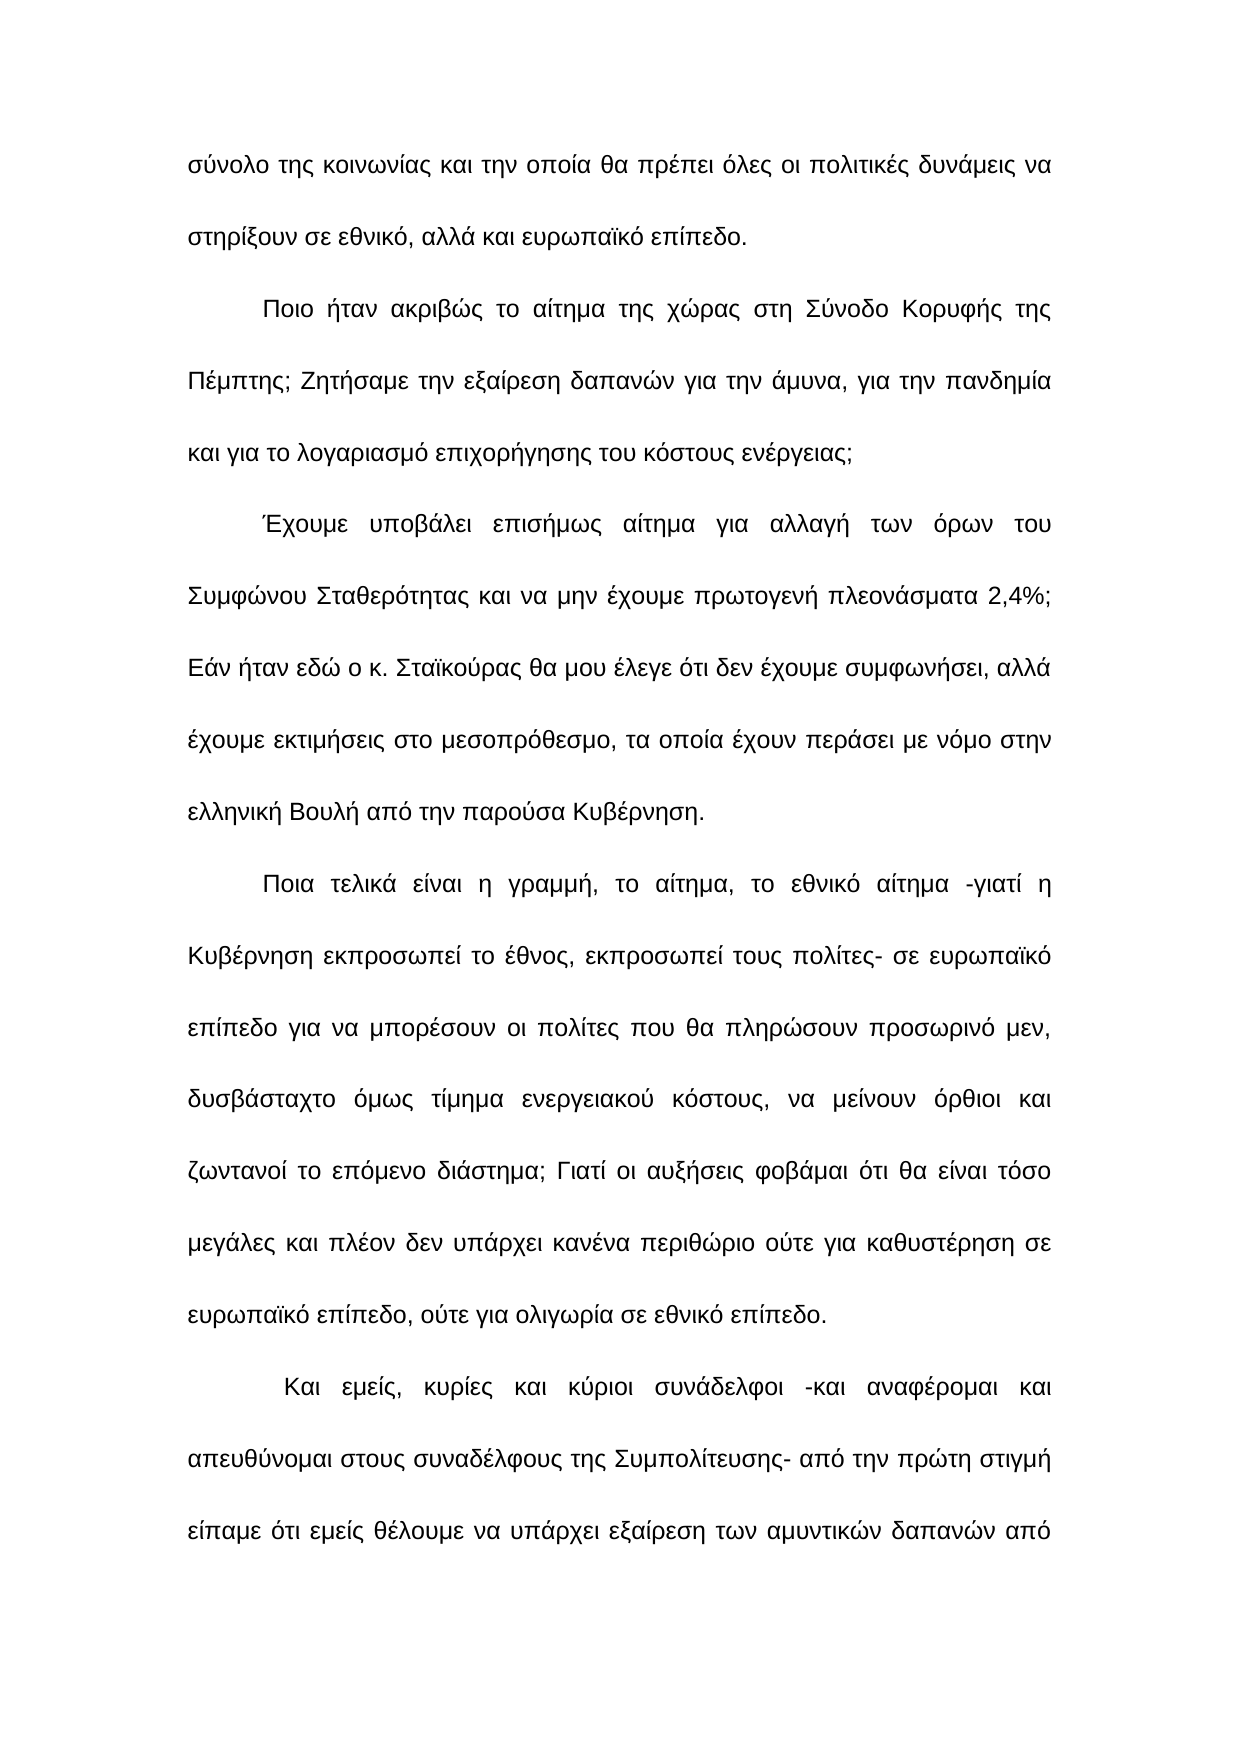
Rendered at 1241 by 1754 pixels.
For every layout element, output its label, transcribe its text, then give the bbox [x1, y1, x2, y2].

text Έχουμε υποβάλει επισήμως αίτημα για αλλαγή των όρων του Συμφώνου Σταθερότητας και να μην έχουμε πρωτογενή πλεονάσματα 2,4%; Εάν ήταν εδώ ο κ. Σταϊκούρας θα μου έλεγε ότι δεν έχουμε συμφωνήσει, αλλά έχουμε εκτιμήσεις στο μεσοπρόθεσμο, τα οποία έχουν περάσει με νόμο στην ελληνική Βουλή από την παρούσα Κυβέρνηση. [187, 509, 1053, 826]
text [187, 1372, 1053, 1544]
text Ποιο ήταν ακριβώς το αίτημα της χώρας στη Σύνοδο Κορυφής της Πέμπτης; Ζητήσαμε την εξαίρεση δαπανών για την άμυνα, για την πανδημία και για το λογαριασμό επιχορήγησης του κόστους ενέργειας; [187, 294, 1053, 466]
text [187, 150, 1053, 251]
text Ποια τελικά είναι η γραμμή, το αίτημα, το εθνικό αίτημα -γιατί η Κυβέρνηση εκπροσωπεί το έθνος, εκπροσωπεί τους πολίτες- σε ευρωπαϊκό επίπεδο για να μπορέσουν οι πολίτες που θα πληρώσουν προσωρινό μεν, δυσβάσταχτο όμως τίμημα ενεργειακού κόστους, να μείνουν όρθιοι και ζωντανοί το επόμενο διάστημα; Γιατί οι αυξήσεις φοβάμαι ότι θα είναι τόσο μεγάλες και πλέον δεν υπάρχει κανένα περιθώριο ούτε για καθυστέρηση σε ευρωπαϊκό επίπεδο, ούτε για ολιγωρία σε εθνικό επίπεδο. [187, 869, 1053, 1329]
